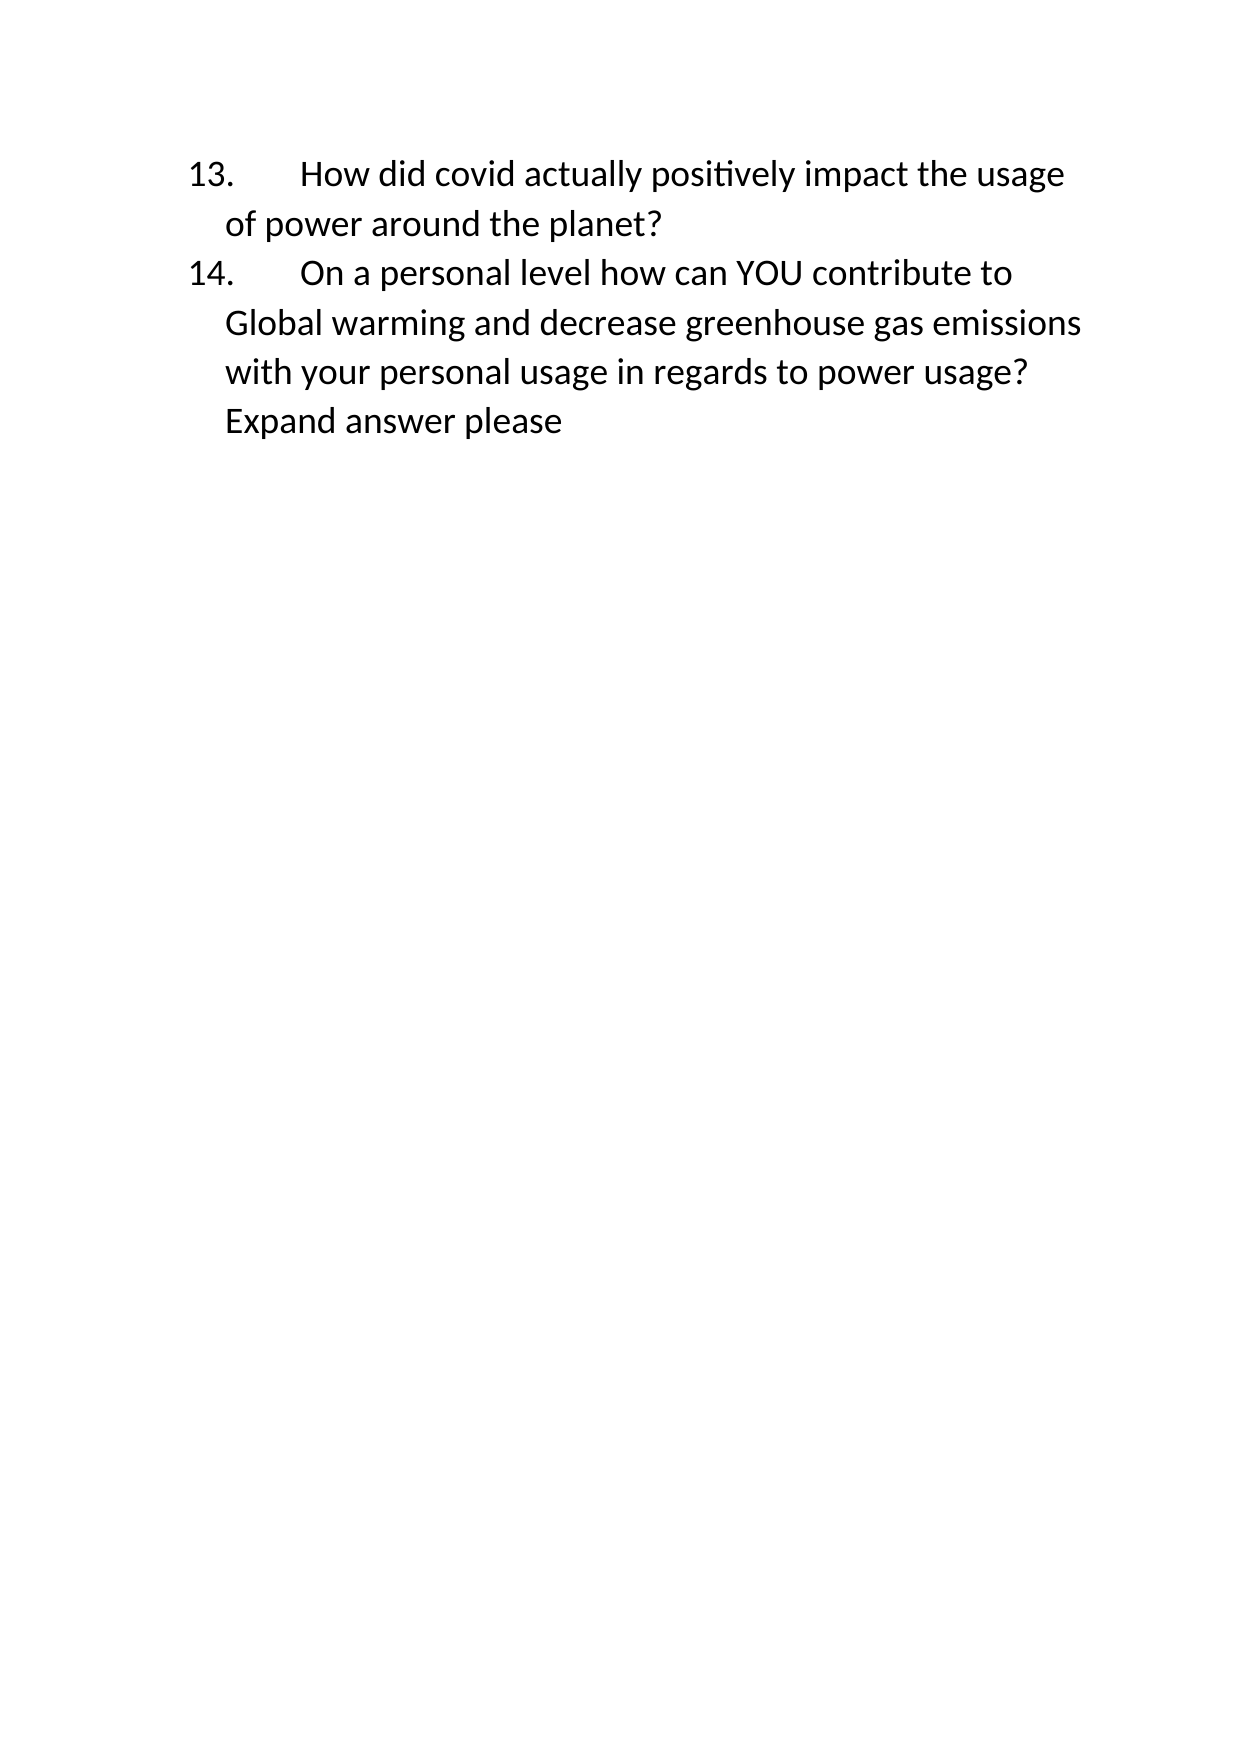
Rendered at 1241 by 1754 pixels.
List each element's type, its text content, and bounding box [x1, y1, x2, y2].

list On a personal level how can YOU contribute to Global warming and decrease greenhouse gas emissions with your personal usage in regards to power usage? Expand answer please [187, 249, 1090, 443]
list How did covid actually positively impact the usage of power around the planet? [187, 150, 1090, 245]
